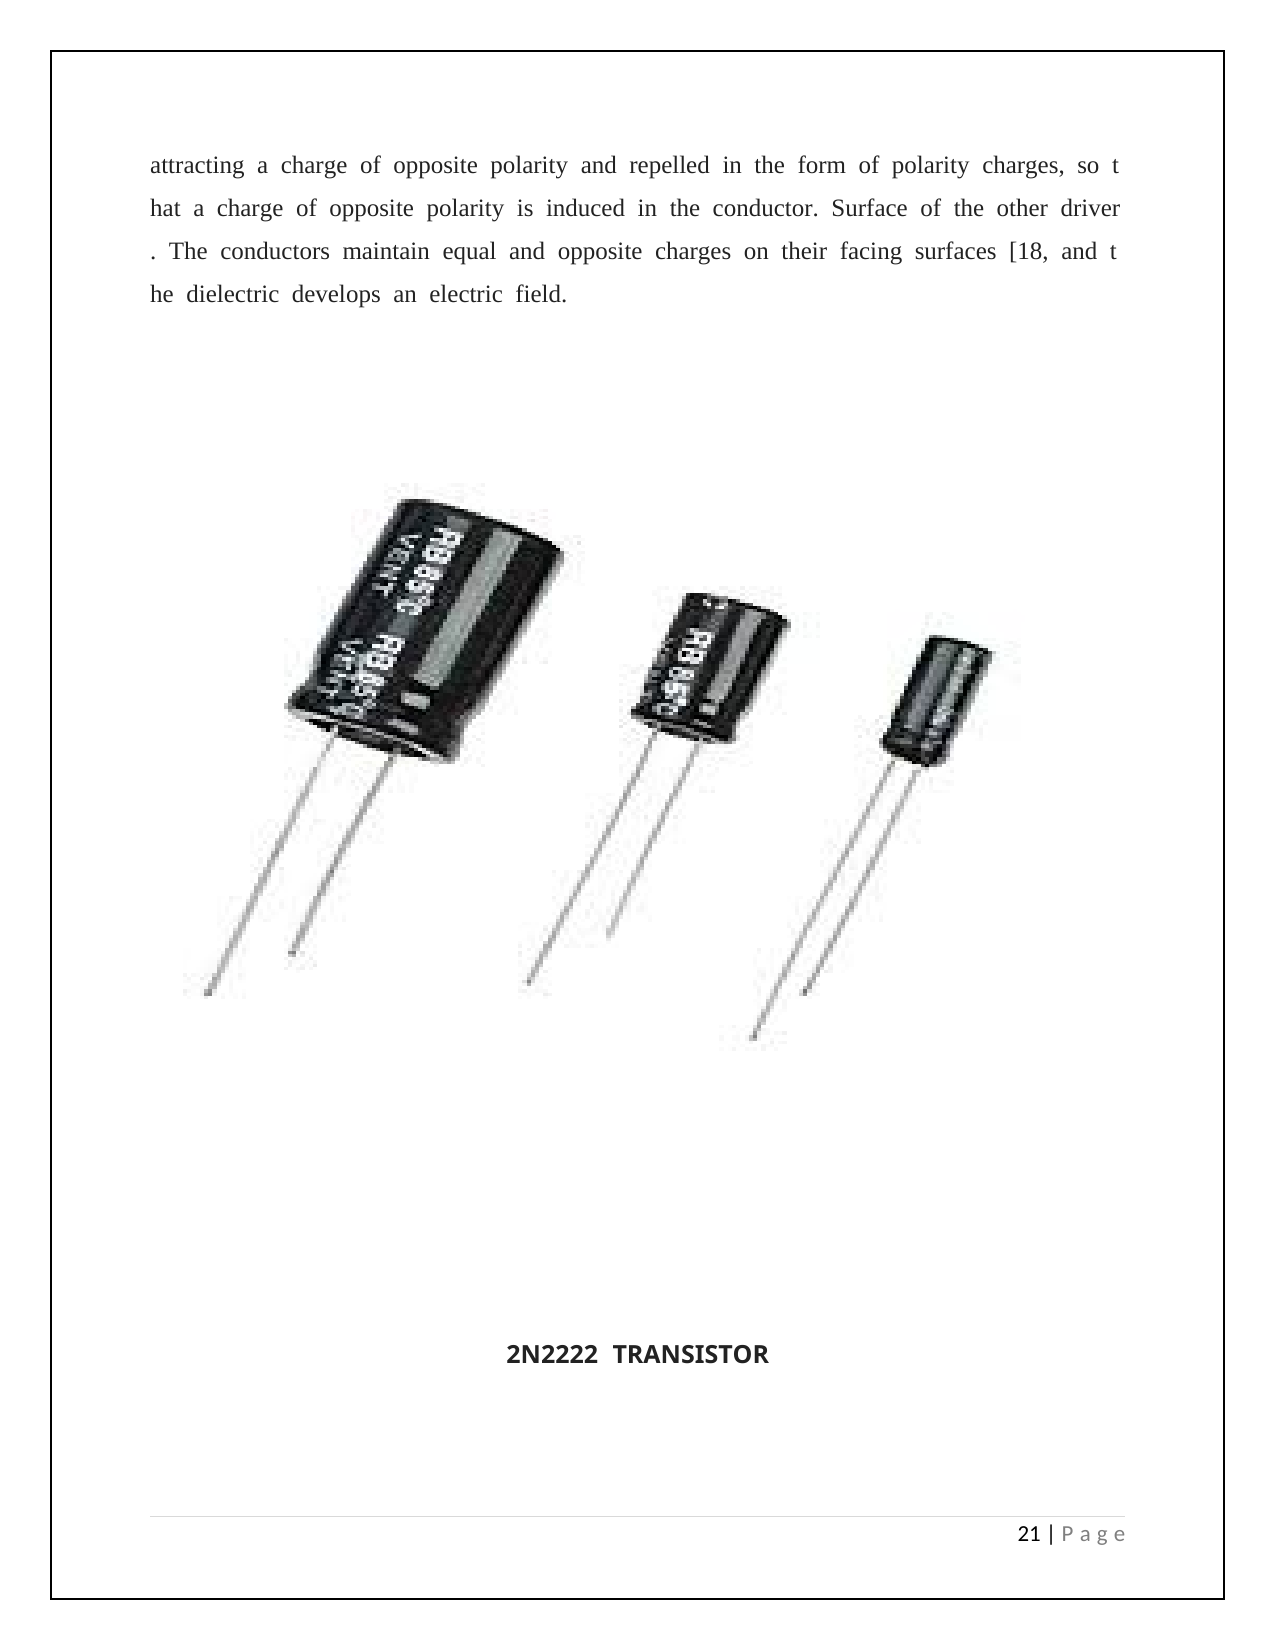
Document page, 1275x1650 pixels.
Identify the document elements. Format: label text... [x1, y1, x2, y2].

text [150, 150, 1125, 308]
picture [150, 458, 1072, 1077]
text 2N22220TRANSISTOR [150, 1337, 1125, 1371]
